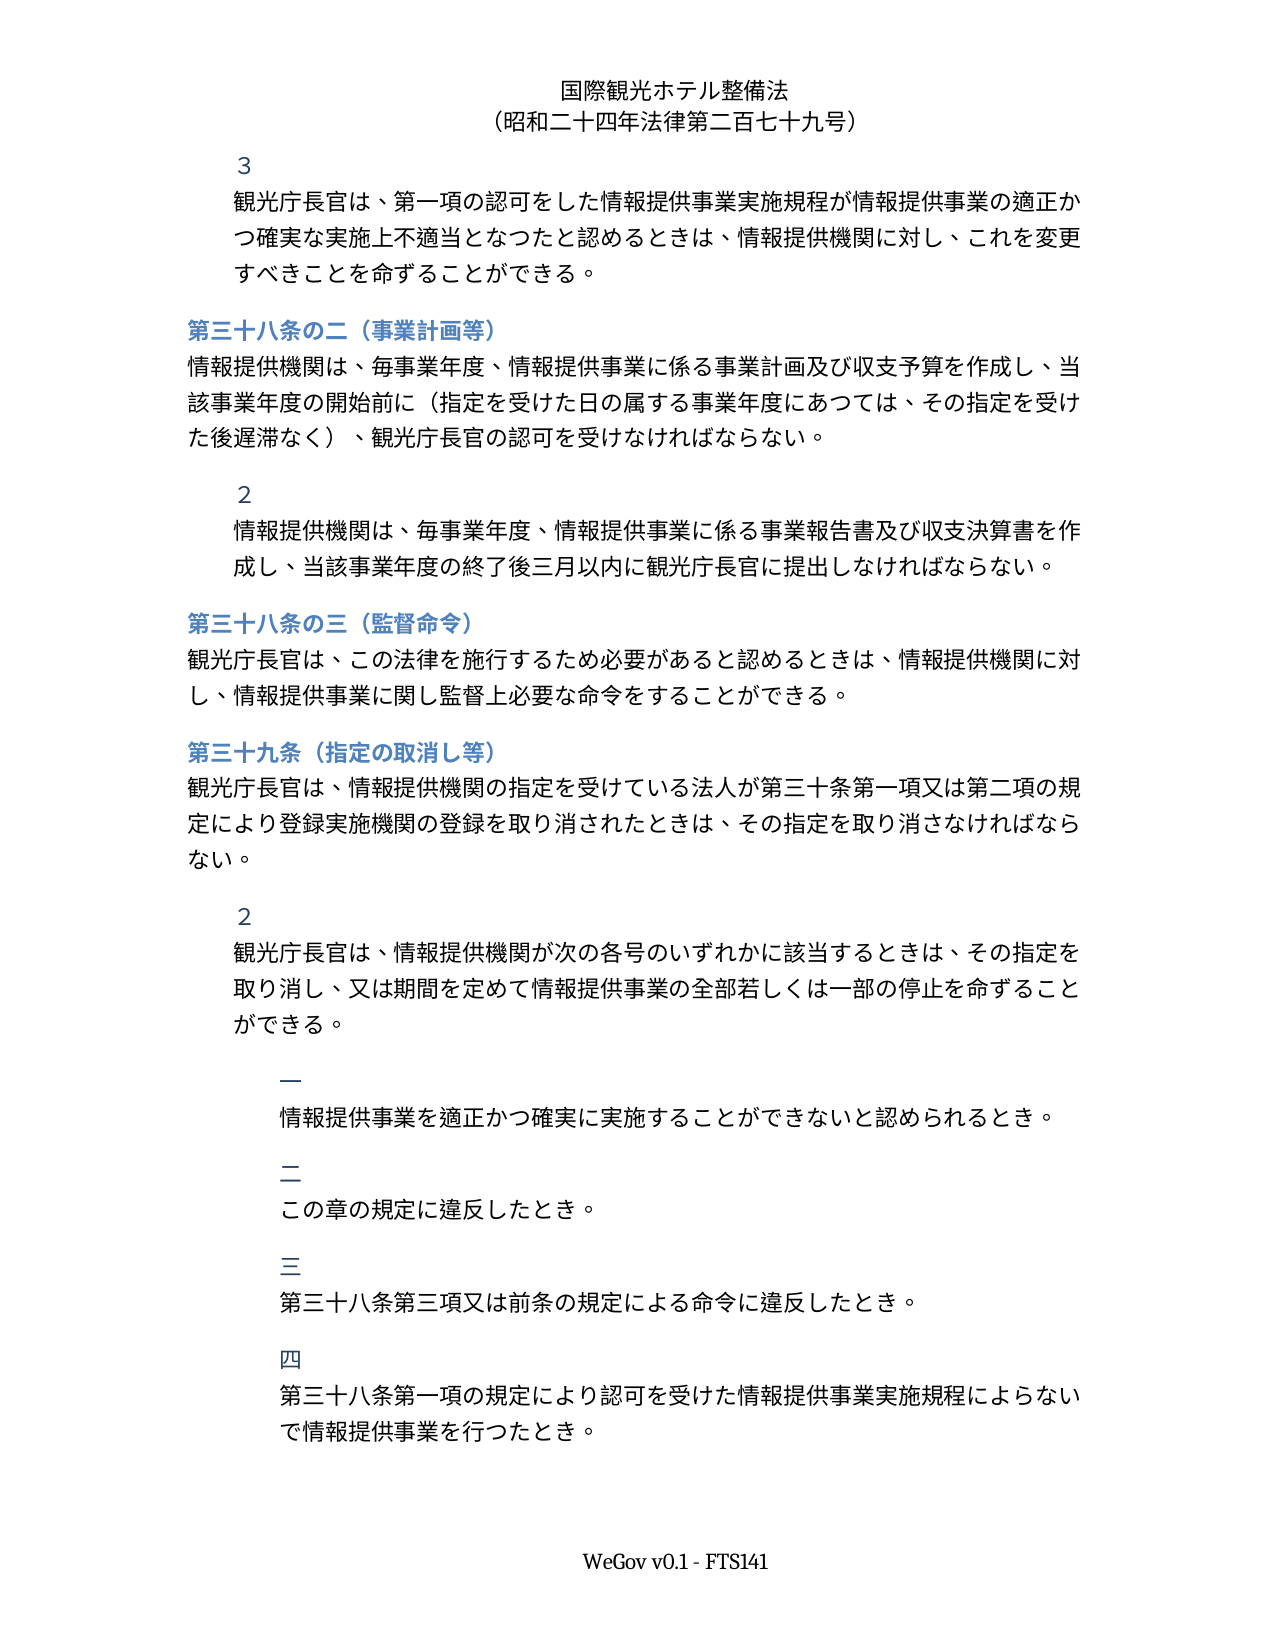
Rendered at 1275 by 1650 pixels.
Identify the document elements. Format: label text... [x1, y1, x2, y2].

text 第三十八条第三項又は前条の規定による命令に違反したとき。 [279, 1287, 1087, 1318]
text 第三十八条第一項の規定により認可を受けた情報提供事業実施規程によらないで情報提供事業を行つたとき。 [279, 1380, 1087, 1447]
text 観光庁長官は、情報提供機関が次の各号のいずれかに該当するときは、その指定を取り消し、又は期間を定めて情報提供事業の全部若しくは一部の停止を命ずることができる。 [233, 937, 1087, 1040]
subtitle 第三十九条（指定の取消し等） [187, 736, 1087, 768]
subtitle ３ [233, 150, 1087, 181]
subtitle 第三十八条の二（事業計画等） [187, 314, 1087, 346]
subtitle ２ [233, 901, 1087, 932]
text 観光庁長官は、情報提供機関の指定を受けている法人が第三十条第一項又は第二項の規定により登録実施機関の登録を取り消されたときは、その指定を取り消さなければならない。 [187, 772, 1087, 876]
text 情報提供機関は、毎事業年度、情報提供事業に係る事業報告書及び収支決算書を作成し、当該事業年度の終了後三月以内に観光庁長官に提出しなければならない。 [233, 515, 1087, 582]
text 観光庁長官は、第一項の認可をした情報提供事業実施規程が情報提供事業の適正かつ確実な実施上不適当となつたと認めるときは、情報提供機関に対し、これを変更すべきことを命ずることができる。 [233, 186, 1087, 289]
subtitle 二 [279, 1158, 1087, 1189]
subtitle 第三十八条の三（監督命令） [187, 608, 1087, 639]
subtitle 四 [279, 1344, 1087, 1375]
subtitle 三 [279, 1251, 1087, 1282]
subtitle 一 [279, 1066, 1087, 1097]
text 観光庁長官は、この法律を施行するため必要があると認めるときは、情報提供機関に対し、情報提供事業に関し監督上必要な命令をすることができる。 [187, 644, 1087, 711]
text 情報提供機関は、毎事業年度、情報提供事業に係る事業計画及び収支予算を作成し、当該事業年度の開始前に（指定を受けた日の属する事業年度にあつては、その指定を受けた後遅滞なく）、観光庁長官の認可を受けなければならない。 [187, 351, 1087, 454]
text 情報提供事業を適正かつ確実に実施することができないと認められるとき。 [279, 1102, 1087, 1133]
subtitle ２ [233, 479, 1087, 510]
text この章の規定に違反したとき。 [279, 1194, 1087, 1226]
